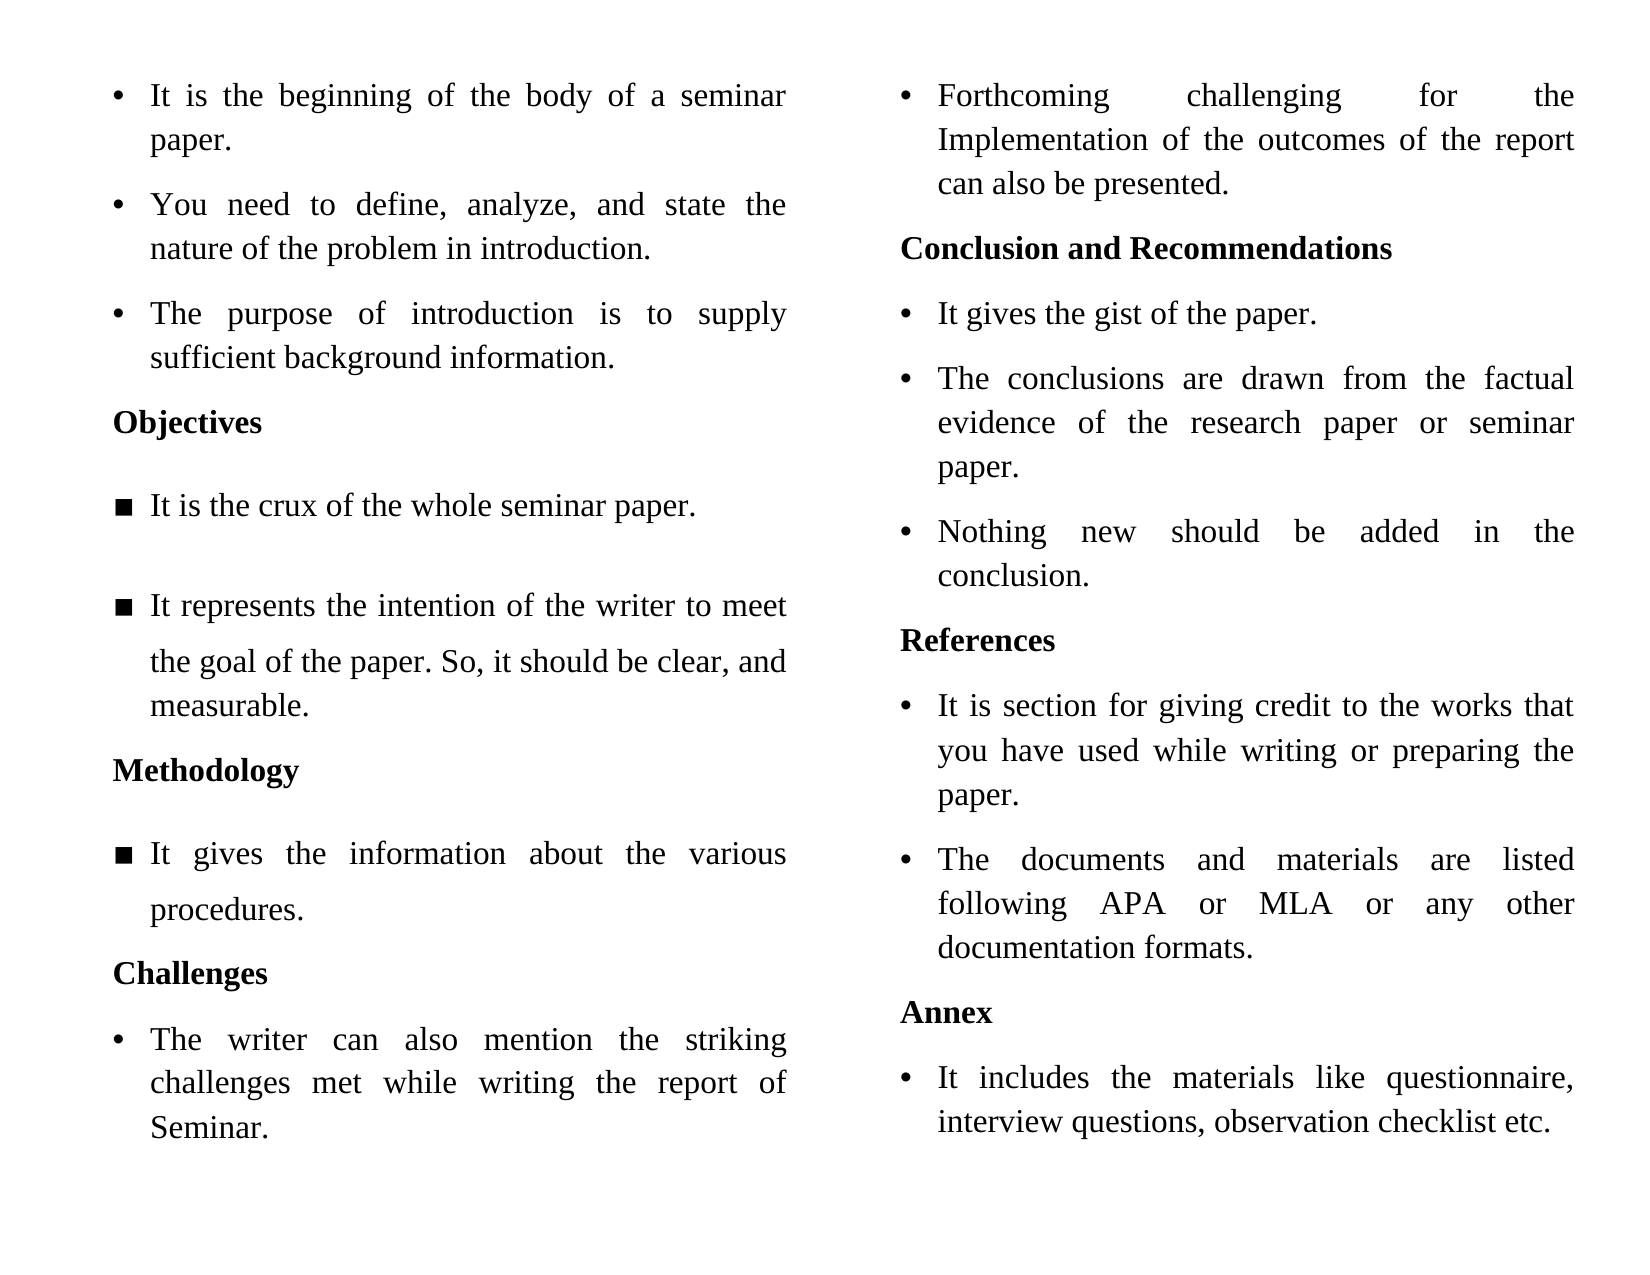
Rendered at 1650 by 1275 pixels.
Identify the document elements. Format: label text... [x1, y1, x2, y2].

list You need to define, analyze, and state the nature of the problem in introduction. [112, 184, 787, 267]
list Forthcoming challenging for the Implementation of the outcomes of the report can also be presented. [900, 75, 1575, 202]
list It represents the intention of the writer to meet the goal of the paper. So, it should be clear, and measurable. [112, 567, 787, 723]
list It is section for giving credit to the works that you have used while writing or preparing the paper. [900, 686, 1575, 812]
list The writer can also mention the striking challenges met while writing the report of Seminar. [112, 1018, 787, 1145]
text Conclusion and Recommendations [900, 228, 1575, 267]
list Nothing new should be added in the conclusion. [900, 511, 1575, 594]
list The purpose of introduction is to supply sufficient background information. [112, 293, 787, 376]
text References [900, 621, 1575, 659]
text Methodology [112, 750, 787, 788]
list It gives the gist of the paper. [900, 293, 1575, 332]
list It gives the information about the various procedures. [112, 815, 787, 927]
list It is the beginning of the body of a seminar paper. [112, 75, 787, 158]
list The documents and materials are listed following APA or MLA or any other documentation formats. [900, 839, 1575, 965]
text Annex [900, 992, 1575, 1030]
list It includes the materials like questionnaire, interview questions, observation checklist etc. [900, 1057, 1575, 1139]
text Objectives [112, 402, 787, 441]
list It is the crux of the whole seminar paper. [112, 467, 787, 536]
list The conclusions are drawn from the factual evidence of the research paper or seminar paper. [900, 358, 1575, 485]
text Challenges [112, 954, 787, 992]
